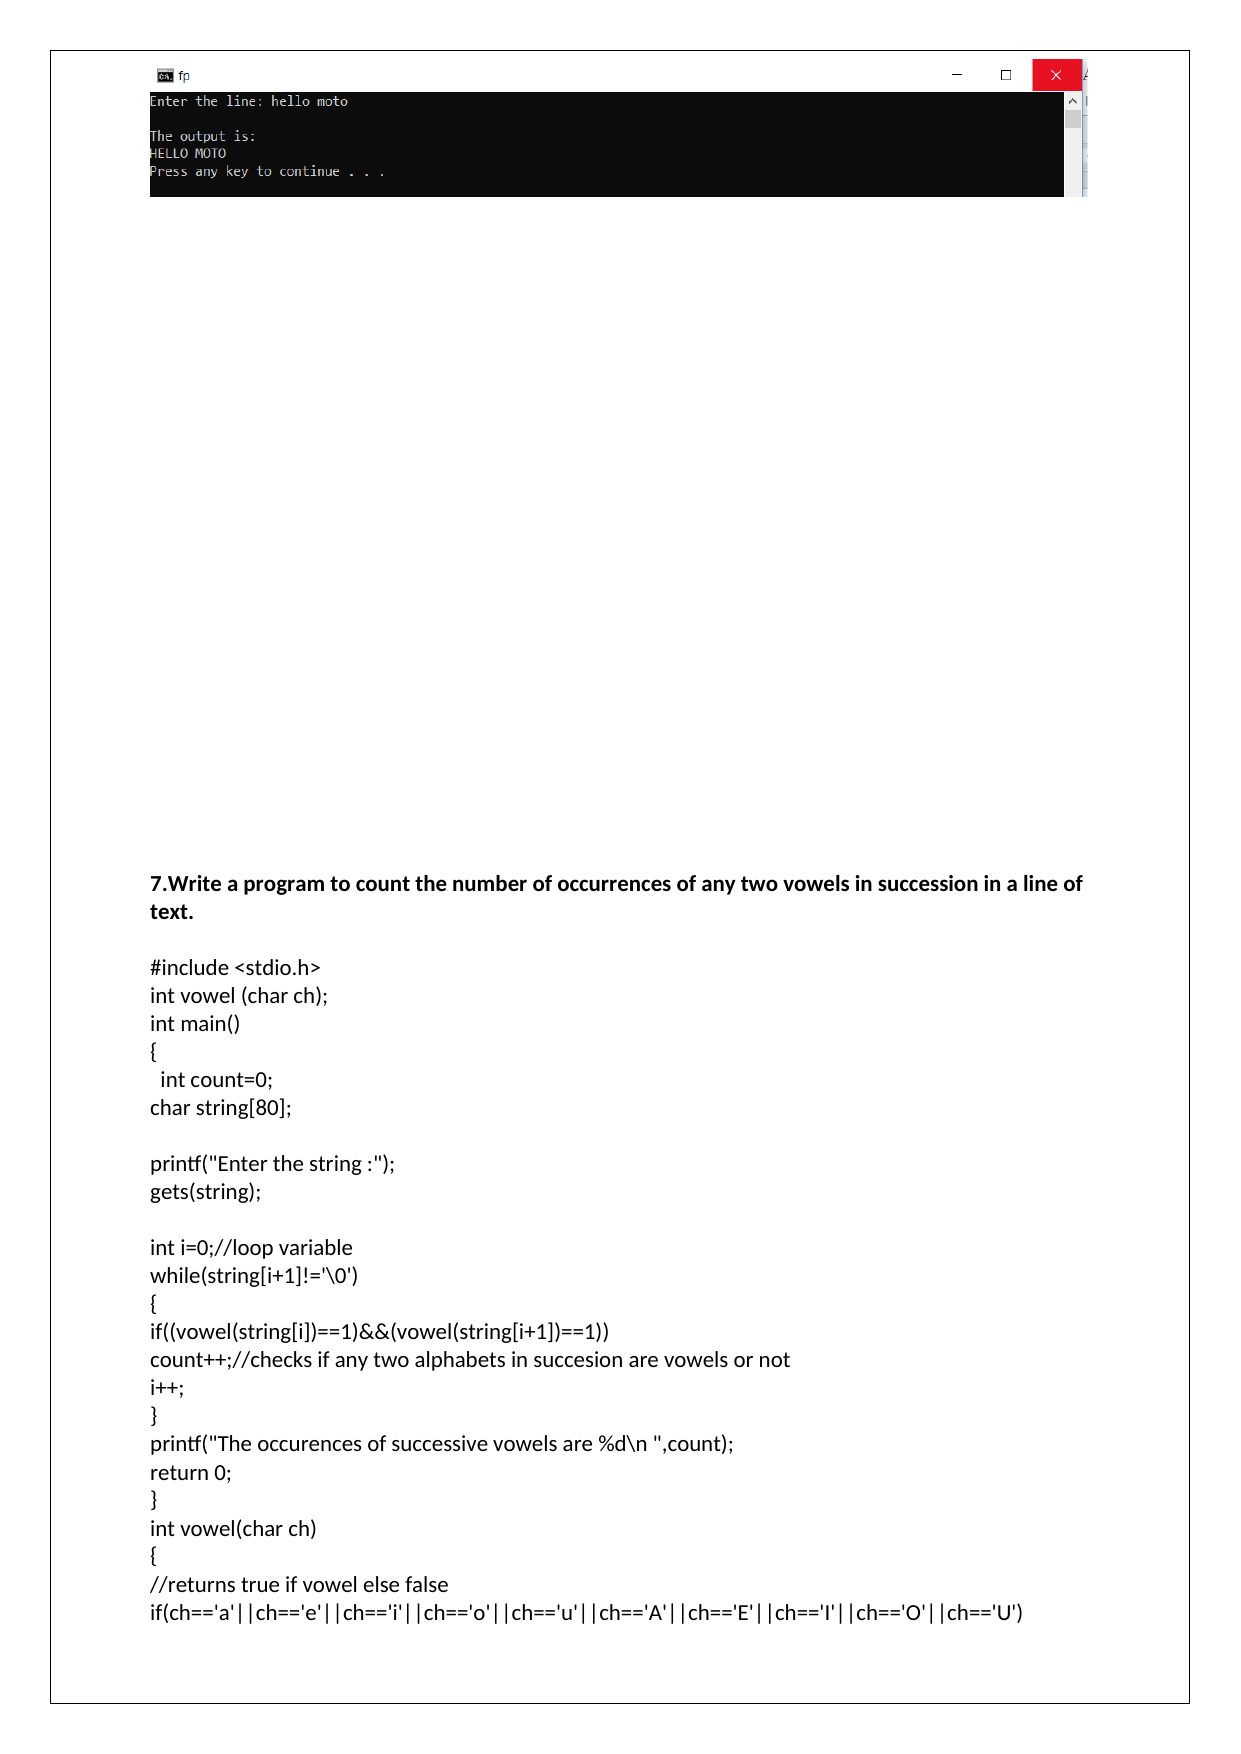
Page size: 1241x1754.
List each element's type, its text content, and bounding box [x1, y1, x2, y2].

text while(string[i+1]!='\0') [150, 1261, 1090, 1289]
text #include <stdio.h> [150, 953, 1090, 981]
text int count=0; [150, 1065, 1090, 1093]
text char string[80]; [150, 1093, 1090, 1121]
text //returns true if vowel else false [150, 1570, 1090, 1598]
text int main() [150, 1009, 1090, 1037]
text printf("Enter the string :"); [150, 1149, 1090, 1177]
text gets(string); [150, 1177, 1090, 1205]
text i++; [150, 1373, 1090, 1402]
text int vowel(char ch) [150, 1514, 1090, 1542]
text int vowel (char ch); [150, 981, 1090, 1009]
picture [150, 59, 1088, 197]
text if(ch=='a'||ch=='e'||ch=='i'||ch=='o'||ch=='u'||ch=='A'||ch=='E'||ch=='I'||ch=='O'||ch=='U') [150, 1598, 1090, 1626]
text if((vowel(string[i])==1)&&(vowel(string[i+1])==1)) [150, 1317, 1090, 1346]
text count++;//checks if any two alphabets in succesion are vowels or not [150, 1346, 1090, 1373]
text printf("The occurences of successive vowels are %d\n ",count); [150, 1429, 1090, 1458]
text { [150, 1542, 1090, 1570]
text { [150, 1289, 1090, 1317]
text } [150, 1486, 1090, 1514]
text { [150, 1037, 1090, 1065]
text return 0; [150, 1458, 1090, 1486]
text 7.Write a program to count the number of occurrences of any two vowels in succession in a line of text. [150, 869, 1090, 925]
text } [150, 1402, 1090, 1429]
text int i=0;//loop variable [150, 1233, 1090, 1261]
